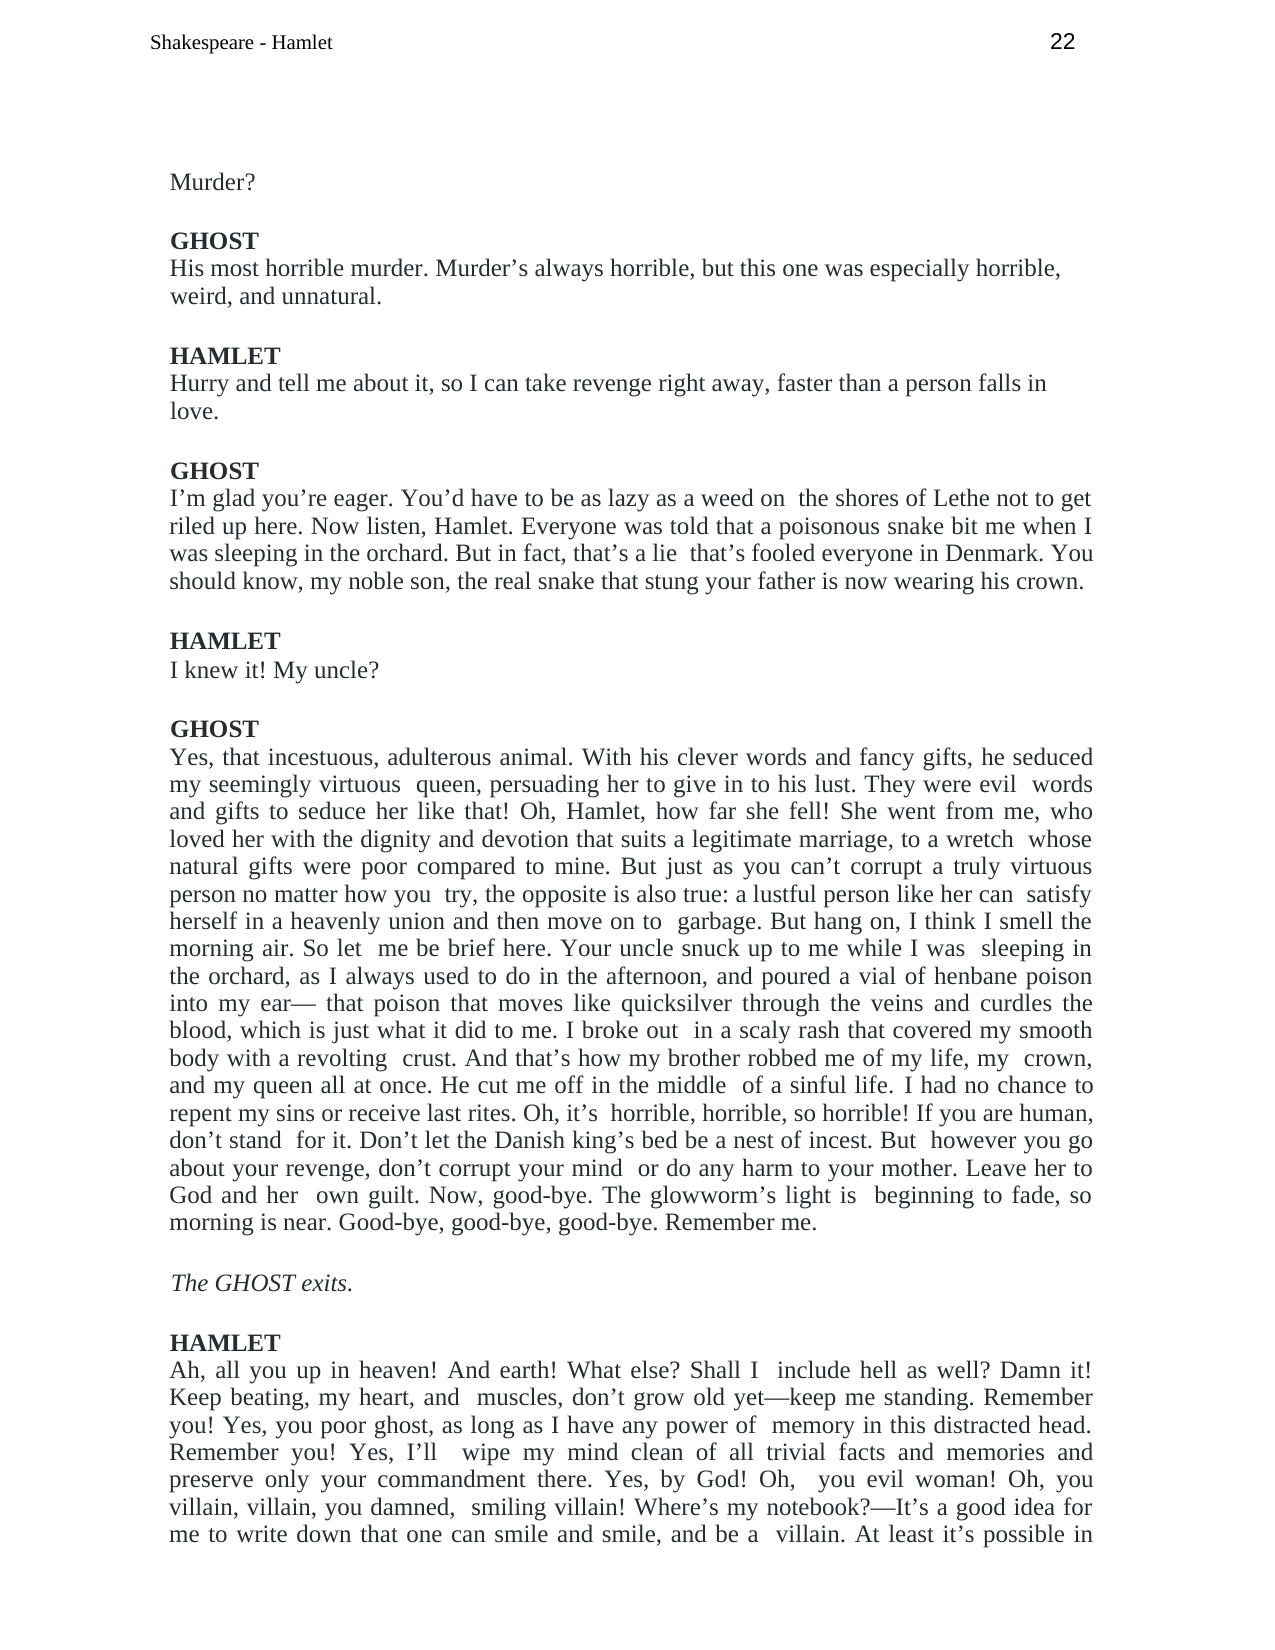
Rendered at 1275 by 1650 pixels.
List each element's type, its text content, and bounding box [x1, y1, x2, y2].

text GHOST [170, 456, 1124, 485]
text GHOST [170, 226, 1124, 255]
text I knew it! My uncle? [169, 655, 1124, 684]
text HAMLET [169, 341, 1124, 370]
text HAMLET [169, 626, 1124, 655]
text His most horrible murder. Murder’s always horrible, but this one was especially horrible, weird, and unnatural. [169, 255, 1094, 310]
text The GHOST exits. [171, 1268, 1124, 1297]
text Hurry and tell me about it, so I can take revenge right away, faster than a person falls in love. [169, 370, 1094, 425]
text Murder? [169, 167, 1124, 196]
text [169, 1356, 1094, 1548]
text GHOST [170, 714, 1124, 743]
text Yes, that incestuous, adulterous animal. With his clever words and fancy gifts, he seduced my seemingly virtuous queen, persuading her to give in to his lust. They were evil words and gifts to seduce her like that! Oh, Hamlet, how far she fell! She went from me, who loved her with the dignity and devotion that suits a legitimate marriage, to a wretch whose natural gifts were poor compared to mine. But just as you can’t corrupt a truly virtuous person no matter how you try, the opposite is also true: a lustful person like her can satisfy herself in a heavenly union and then move on to garbage. But hang on, I think I smell the morning air. So let me be brief here. Your uncle snuck up to me while I was sleeping in the orchard, as I always used to do in the afternoon, and poured a vial of henbane poison into my ear— that poison that moves like quicksilver through the veins and curdles the blood, which is just what it did to me. I broke out in a scaly rash that covered my smooth body with a revolting crust. And that’s how my brother robbed me of my life, my crown, and my queen all at once. He cut me off in the middle of a sinful life. I had no chance to repent my sins or receive last rites. Oh, it’s horrible, horrible, so horrible! If you are human, don’t stand for it. Don’t let the Danish king’s bed be a nest of incest. But however you go about your revenge, don’t corrupt your mind or do any harm to your mother. Leave her to God and her own guilt. Now, good-bye. The glowworm’s light is beginning to fade, so morning is near. Good-bye, good-bye, good-bye. Remember me. [169, 743, 1094, 1236]
text HAMLET [169, 1328, 1124, 1356]
text I’m glad you’re eager. You’d have to be as lazy as a weed on the shores of Lethe not to get riled up here. Now listen, Hamlet. Everyone was told that a poisonous snake bit me when I was sleeping in the orchard. But in fact, that’s a lie that’s fooled everyone in Denmark. You should know, my noble son, the real snake that stung your father is now wearing his crown. [169, 485, 1094, 594]
